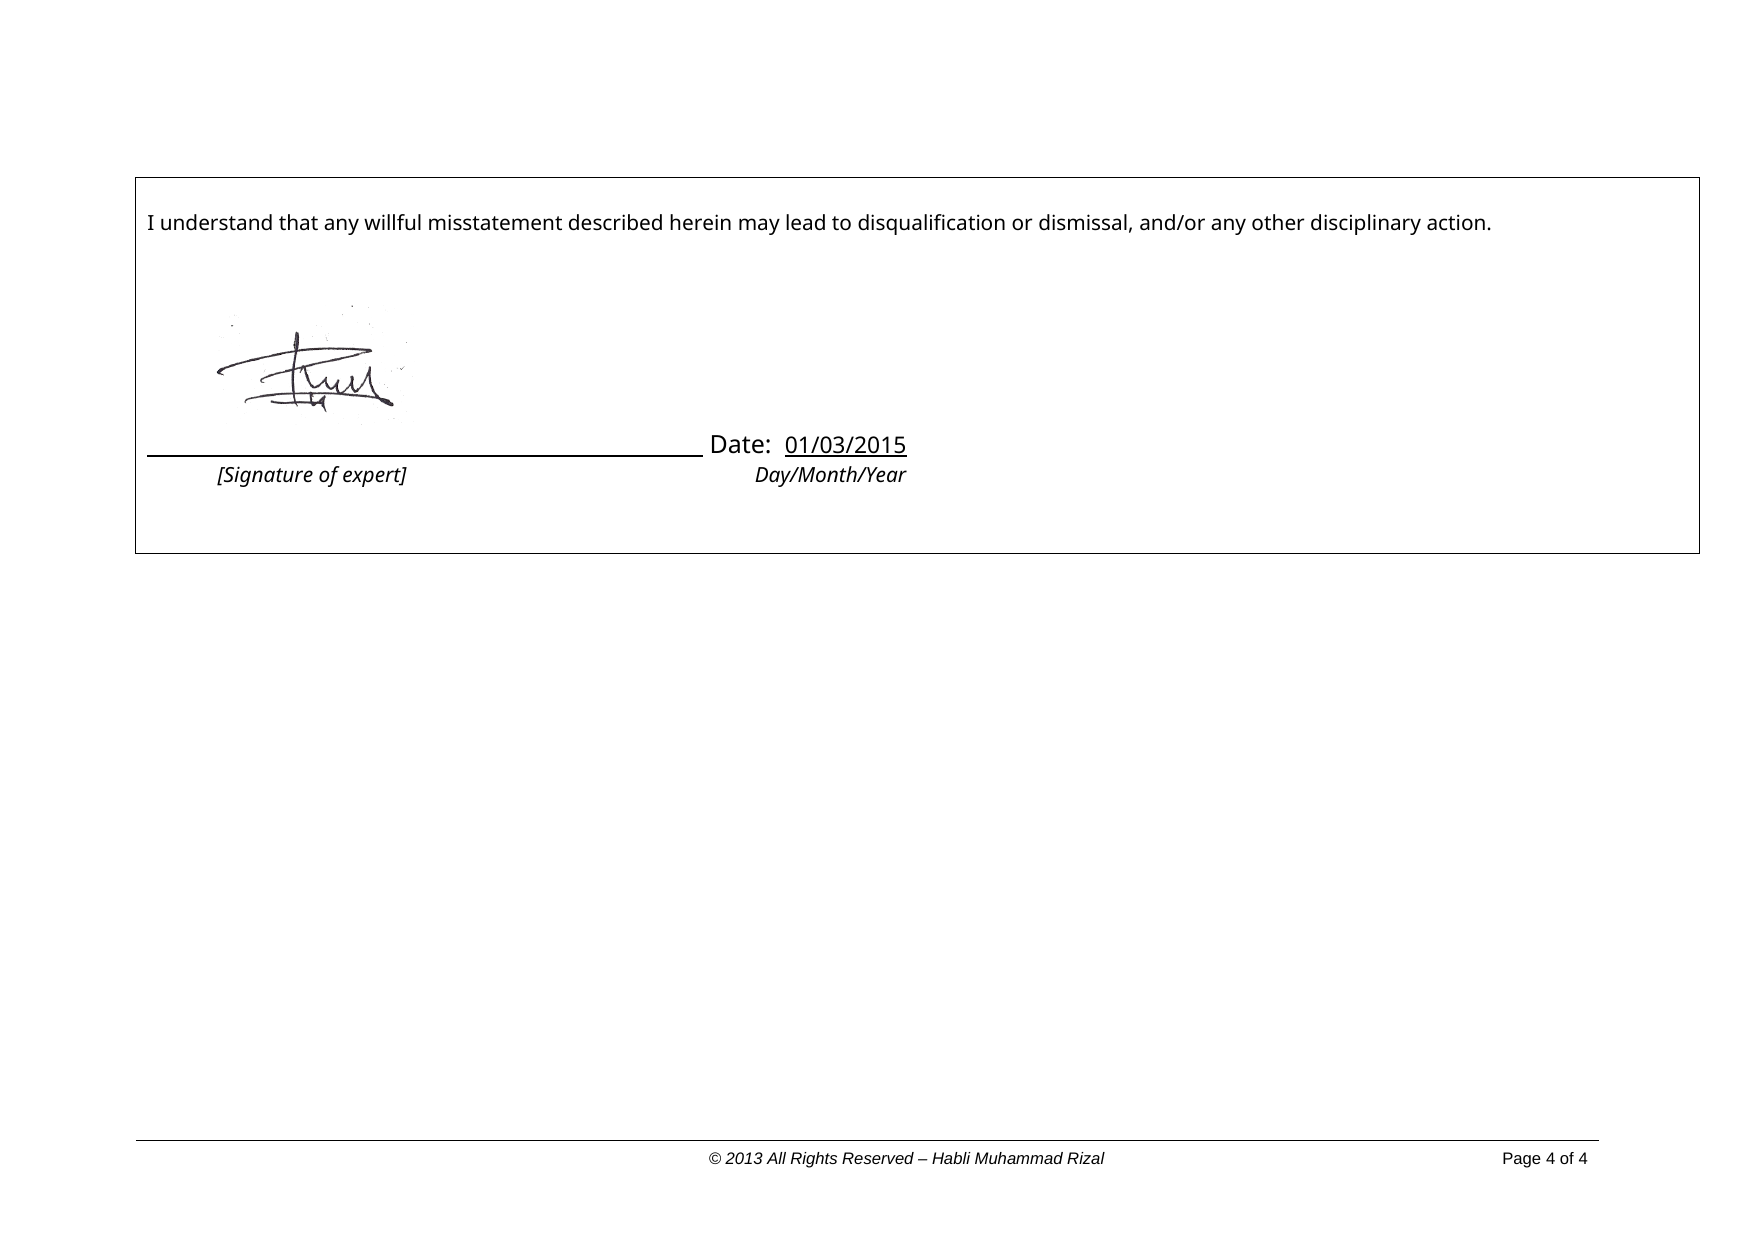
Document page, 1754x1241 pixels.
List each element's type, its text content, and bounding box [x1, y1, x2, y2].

table_cell I understand that any willful misstatement described herein may lead to disqualification or dismissal, and/or any other disciplinary action. Date: 01/03/2015 [Signature of expert] Day/Month/Year [136, 178, 1699, 553]
picture [212, 304, 418, 426]
